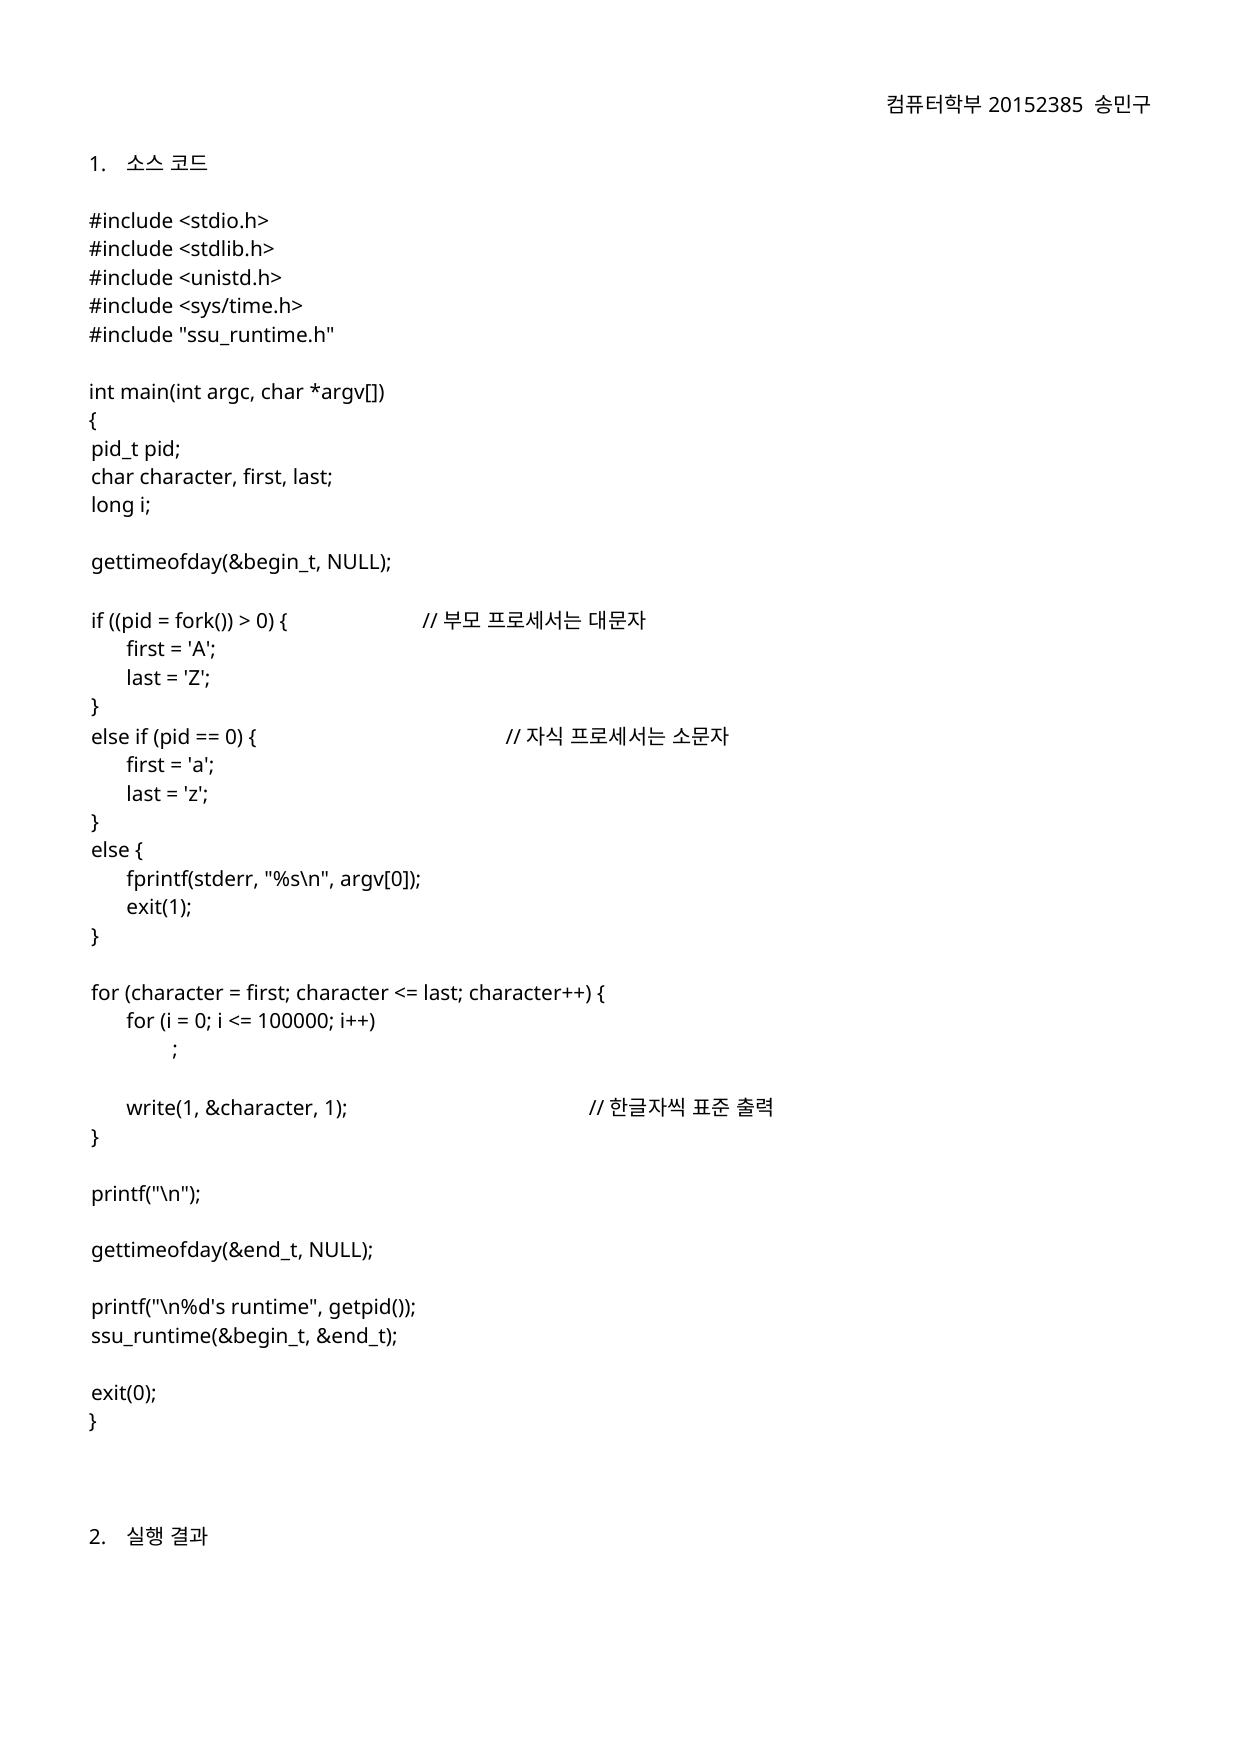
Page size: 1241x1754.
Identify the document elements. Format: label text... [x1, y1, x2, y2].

text first = 'A'; [89, 634, 1152, 663]
text if ((pid = fork()) > 0) { // 부모 프로세서는 대문자 [89, 604, 1152, 634]
text for (i = 0; i <= 100000; i++) [89, 1006, 1152, 1034]
text else if (pid == 0) { // 자식 프로세서는 소문자 [89, 720, 1152, 750]
text fprintf(stderr, "%s\n", argv[0]); [89, 864, 1152, 892]
text #include <sys/time.h> [89, 291, 1152, 320]
text ssu_runtime(&begin_t, &end_t); [89, 1321, 1152, 1349]
text gettimeofday(&end_t, NULL); [89, 1236, 1152, 1264]
text int main(int argc, char *argv[]) [89, 377, 1152, 405]
text for (character = first; character <= last; character++) { [89, 978, 1152, 1006]
text last = 'Z'; [89, 663, 1152, 691]
text { [89, 405, 1152, 434]
text } [89, 921, 1152, 949]
text last = 'z'; [89, 779, 1152, 807]
text printf("\n%d's runtime", getpid()); [89, 1292, 1152, 1321]
text exit(0); [89, 1378, 1152, 1406]
text pid_t pid; [89, 434, 1152, 462]
text long i; [89, 491, 1152, 519]
text ; [89, 1034, 1152, 1063]
text } [89, 691, 1152, 720]
text printf("\n"); [89, 1179, 1152, 1207]
list 실행 결과 [89, 1520, 1152, 1550]
text } [89, 1406, 1152, 1434]
text } [89, 1122, 1152, 1150]
text char character, first, last; [89, 462, 1152, 491]
list 소스 코드 [89, 147, 1152, 178]
text #include <unistd.h> [89, 263, 1152, 291]
text } [89, 807, 1152, 836]
text #include <stdlib.h> [89, 234, 1152, 263]
text 컴퓨터학부 20152385 송민구 [89, 89, 1152, 119]
text first = 'a'; [89, 750, 1152, 779]
text write(1, &character, 1); // 한글자씩 표준 출력 [89, 1091, 1152, 1122]
text else { [89, 836, 1152, 864]
text #include <stdio.h> [89, 206, 1152, 234]
text exit(1); [89, 892, 1152, 921]
text gettimeofday(&begin_t, NULL); [89, 547, 1152, 576]
text #include "ssu_runtime.h" [89, 320, 1152, 348]
